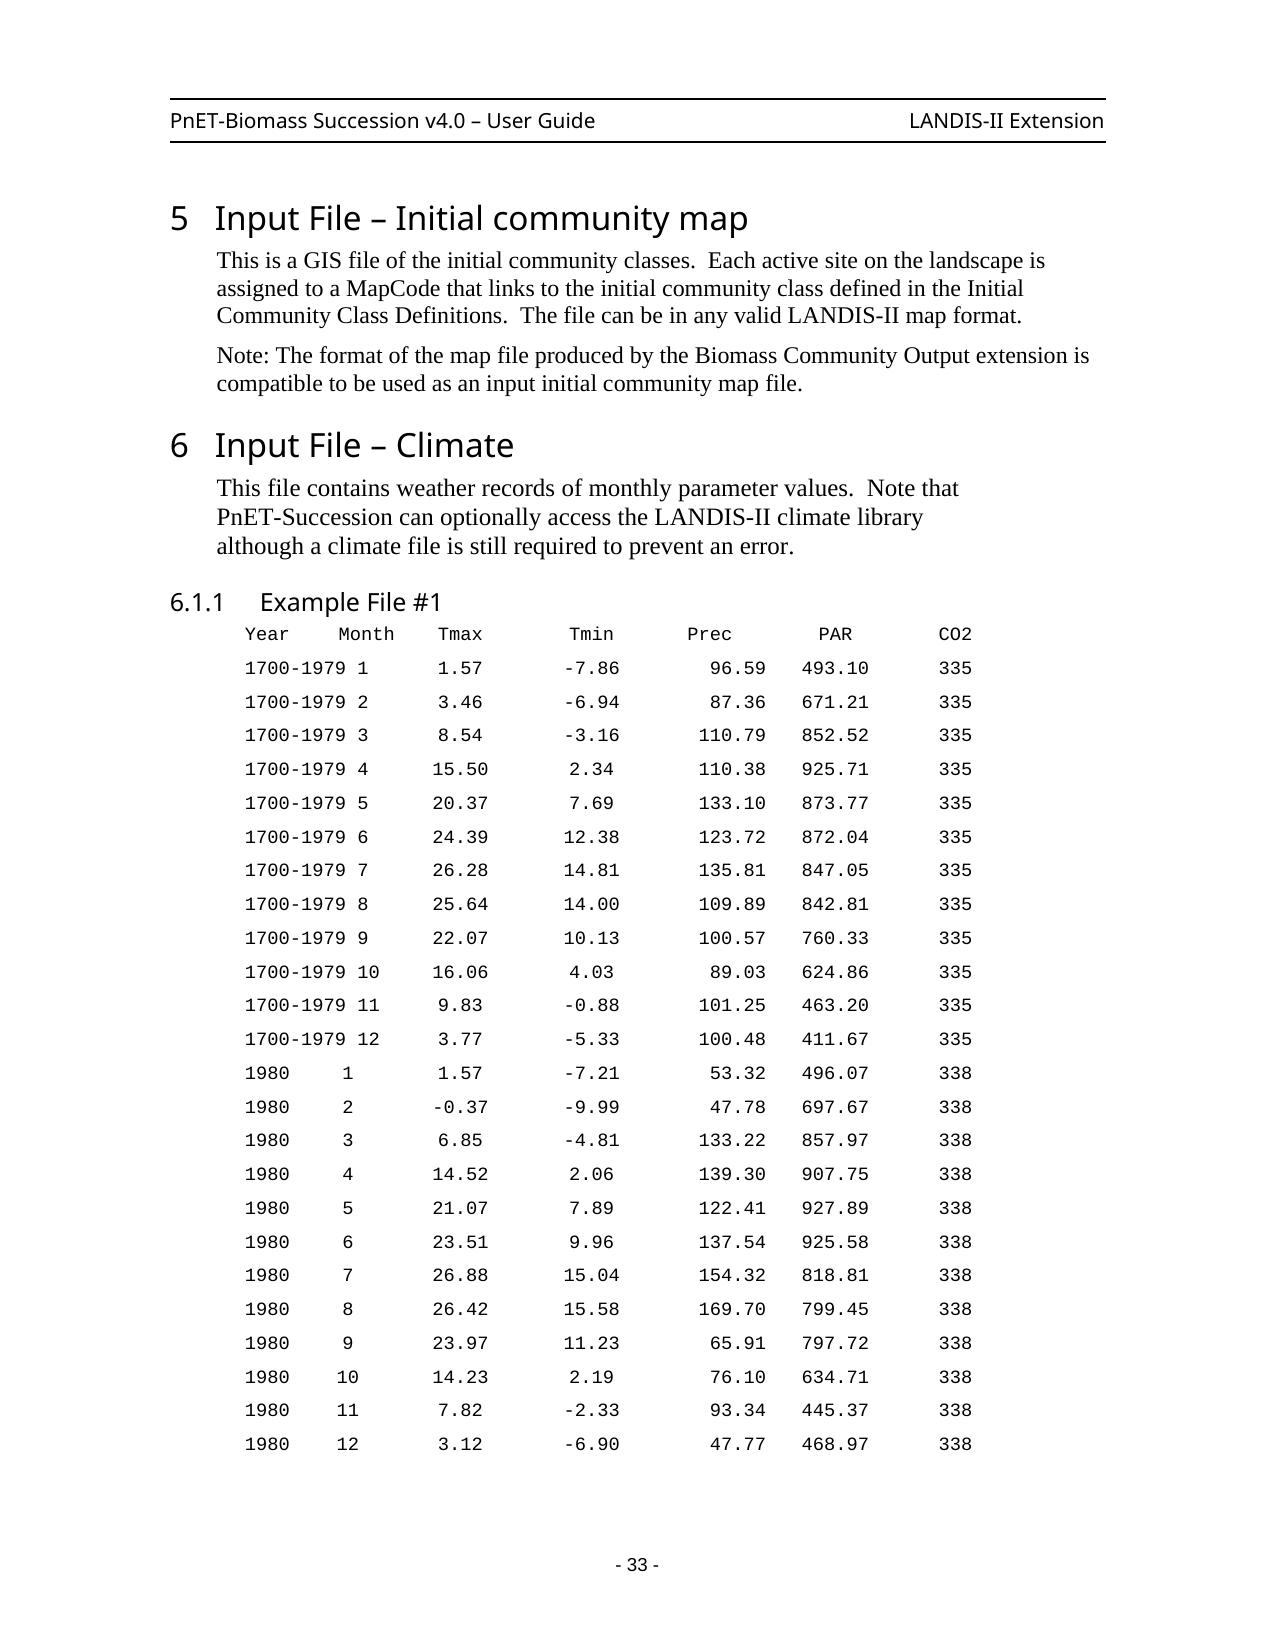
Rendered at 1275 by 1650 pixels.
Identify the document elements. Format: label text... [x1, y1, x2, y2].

text 1980 12 3.12 -6.90 47.77 468.97 338 [244, 1435, 1001, 1456]
text 1980 7 26.88 15.04 154.32 818.81 338 [244, 1266, 1001, 1287]
text 1980 2 -0.37 -9.99 47.78 697.67 338 [244, 1097, 1001, 1119]
text 1980 11 7.82 -2.33 93.34 445.37 338 [244, 1401, 1001, 1422]
text 1700-1979 3 8.54 -3.16 110.79 852.52 335 [244, 726, 1001, 747]
text This file contains weather records of monthly parameter values. Note that PnET-Succession can optionally access the LANDIS-II climate library although a climate file is still required to prevent an error. [216, 473, 1001, 559]
text 1700-1979 5 20.37 7.69 133.10 873.77 335 [244, 794, 1001, 815]
text This is a GIS file of the initial community classes. Each active site on the landscape is assigned to a MapCode that links to the initial community class defined in the Initial Community Class Definitions. The file can be in any valid LANDIS-II map format. [216, 246, 1098, 329]
text 1980 6 23.51 9.96 137.54 925.58 338 [244, 1232, 1001, 1254]
text Note: The format of the map file produced by the Biomass Community Output extension is compatible to be used as an input initial community map file. [216, 341, 1098, 397]
text 1980 9 23.97 11.23 65.91 797.72 338 [244, 1334, 1001, 1355]
text 1980 4 14.52 2.06 139.30 907.75 338 [244, 1165, 1001, 1186]
text 1700-1979 2 3.46 -6.94 87.36 671.21 335 [244, 692, 1001, 714]
text 1980 1 1.57 -7.21 53.32 496.07 338 [244, 1064, 1001, 1085]
text 1700-1979 6 24.39 12.38 123.72 872.04 335 [244, 827, 1001, 849]
text 1980 5 21.07 7.89 122.41 927.89 338 [244, 1199, 1001, 1220]
text 1700-1979 4 15.50 2.34 110.38 925.71 335 [244, 760, 1001, 781]
text 1980 3 6.85 -4.81 133.22 857.97 338 [244, 1131, 1001, 1152]
text 1700-1979 9 22.07 10.13 100.57 760.33 335 [244, 929, 1001, 950]
text Year Month Tmax Tmin Prec PAR CO2 [244, 625, 1001, 646]
subtitle Example File #1 [169, 584, 1106, 619]
text 1980 8 26.42 15.58 169.70 799.45 338 [244, 1300, 1001, 1321]
subtitle Input File – Initial community map [169, 194, 1106, 240]
text 1700-1979 12 3.77 -5.33 100.48 411.67 335 [244, 1030, 1001, 1051]
subtitle Input File – Climate [169, 422, 1106, 467]
text 1700-1979 7 26.28 14.81 135.81 847.05 335 [244, 861, 1001, 882]
text 1700-1979 8 25.64 14.00 109.89 842.81 335 [244, 895, 1001, 916]
text 1700-1979 11 9.83 -0.88 101.25 463.20 335 [244, 996, 1001, 1017]
text 1700-1979 1 1.57 -7.86 96.59 493.10 335 [244, 659, 1001, 680]
text 1700-1979 10 16.06 4.03 89.03 624.86 335 [244, 962, 1001, 984]
text 1980 10 14.23 2.19 76.10 634.71 338 [244, 1367, 1001, 1389]
